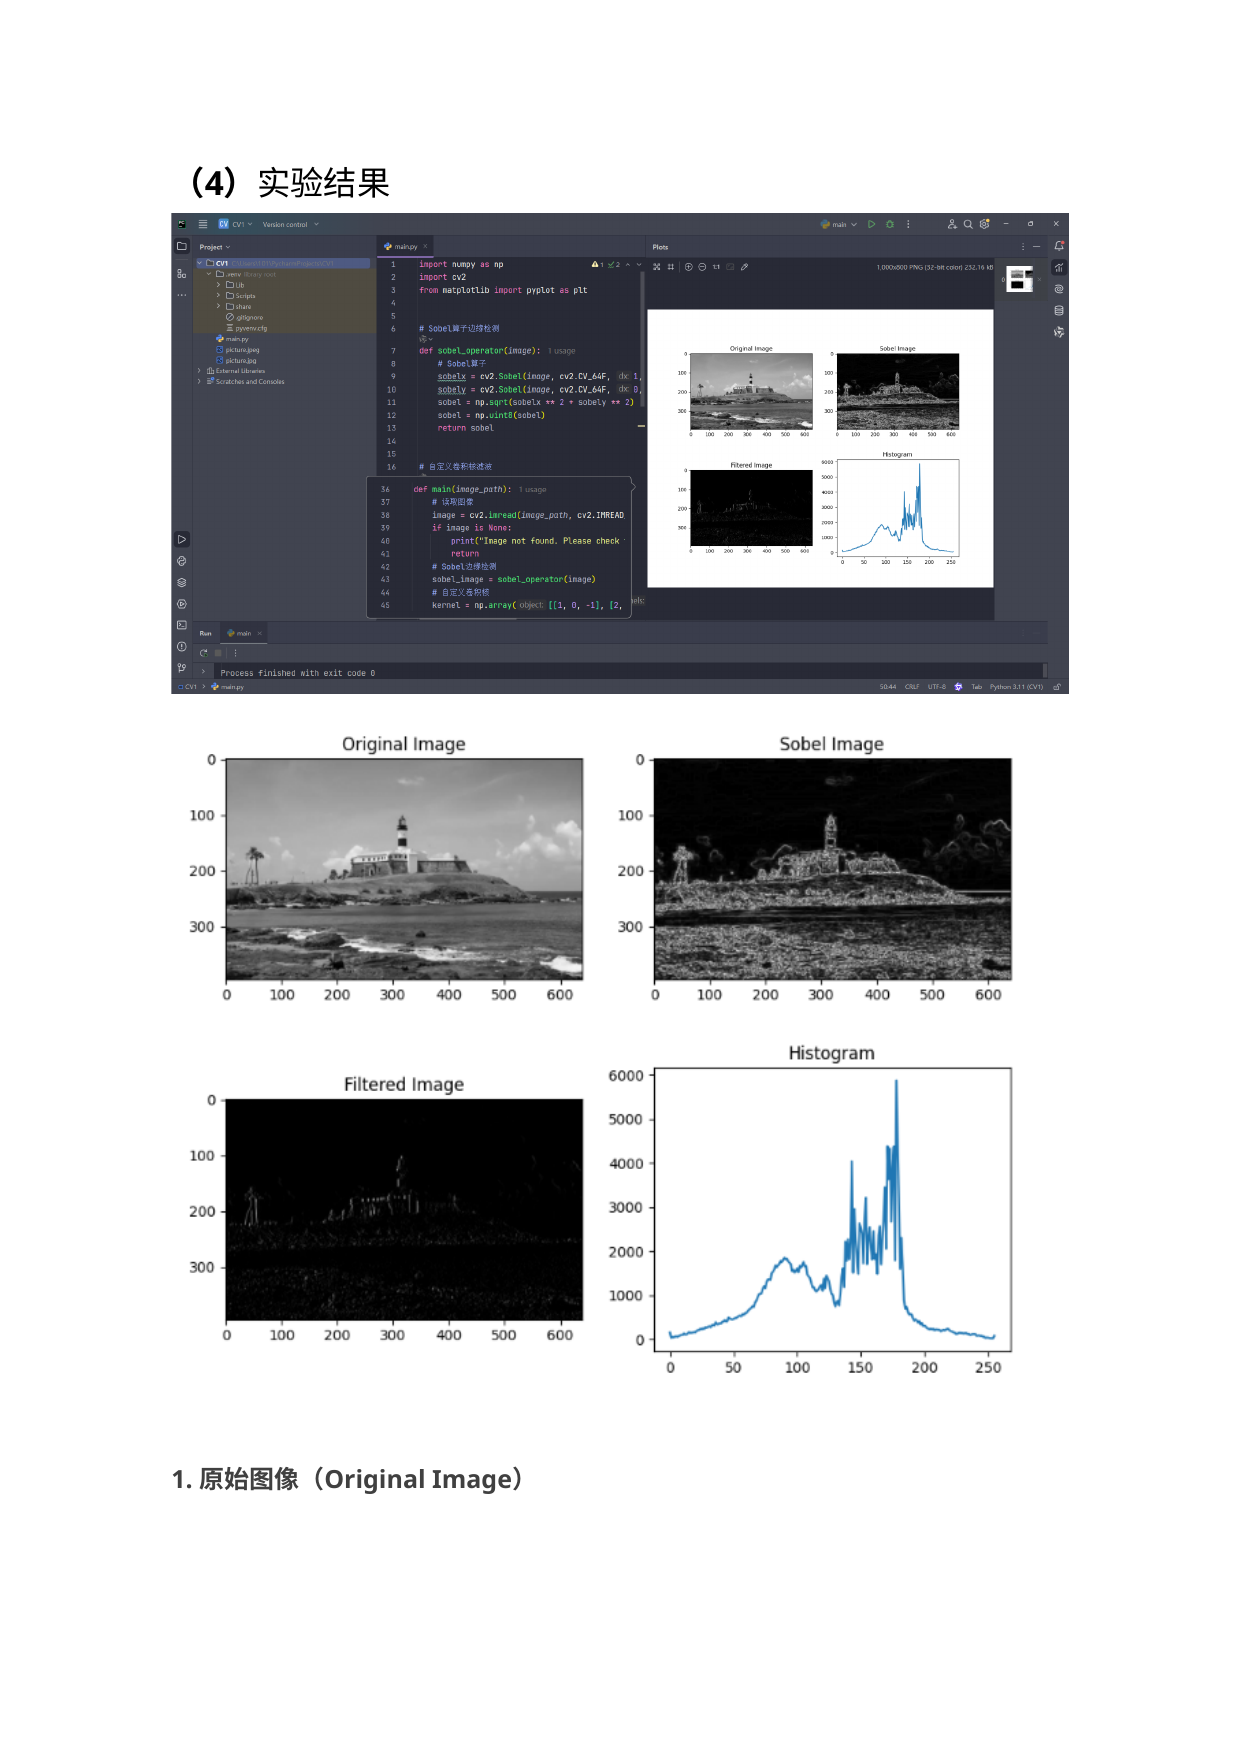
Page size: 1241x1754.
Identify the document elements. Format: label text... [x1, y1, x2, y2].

picture [171, 701, 1044, 1403]
text 实验结果 [171, 149, 1069, 213]
picture [171, 213, 1069, 694]
text 1. 原始图像（Original Image） [171, 1445, 1069, 1510]
